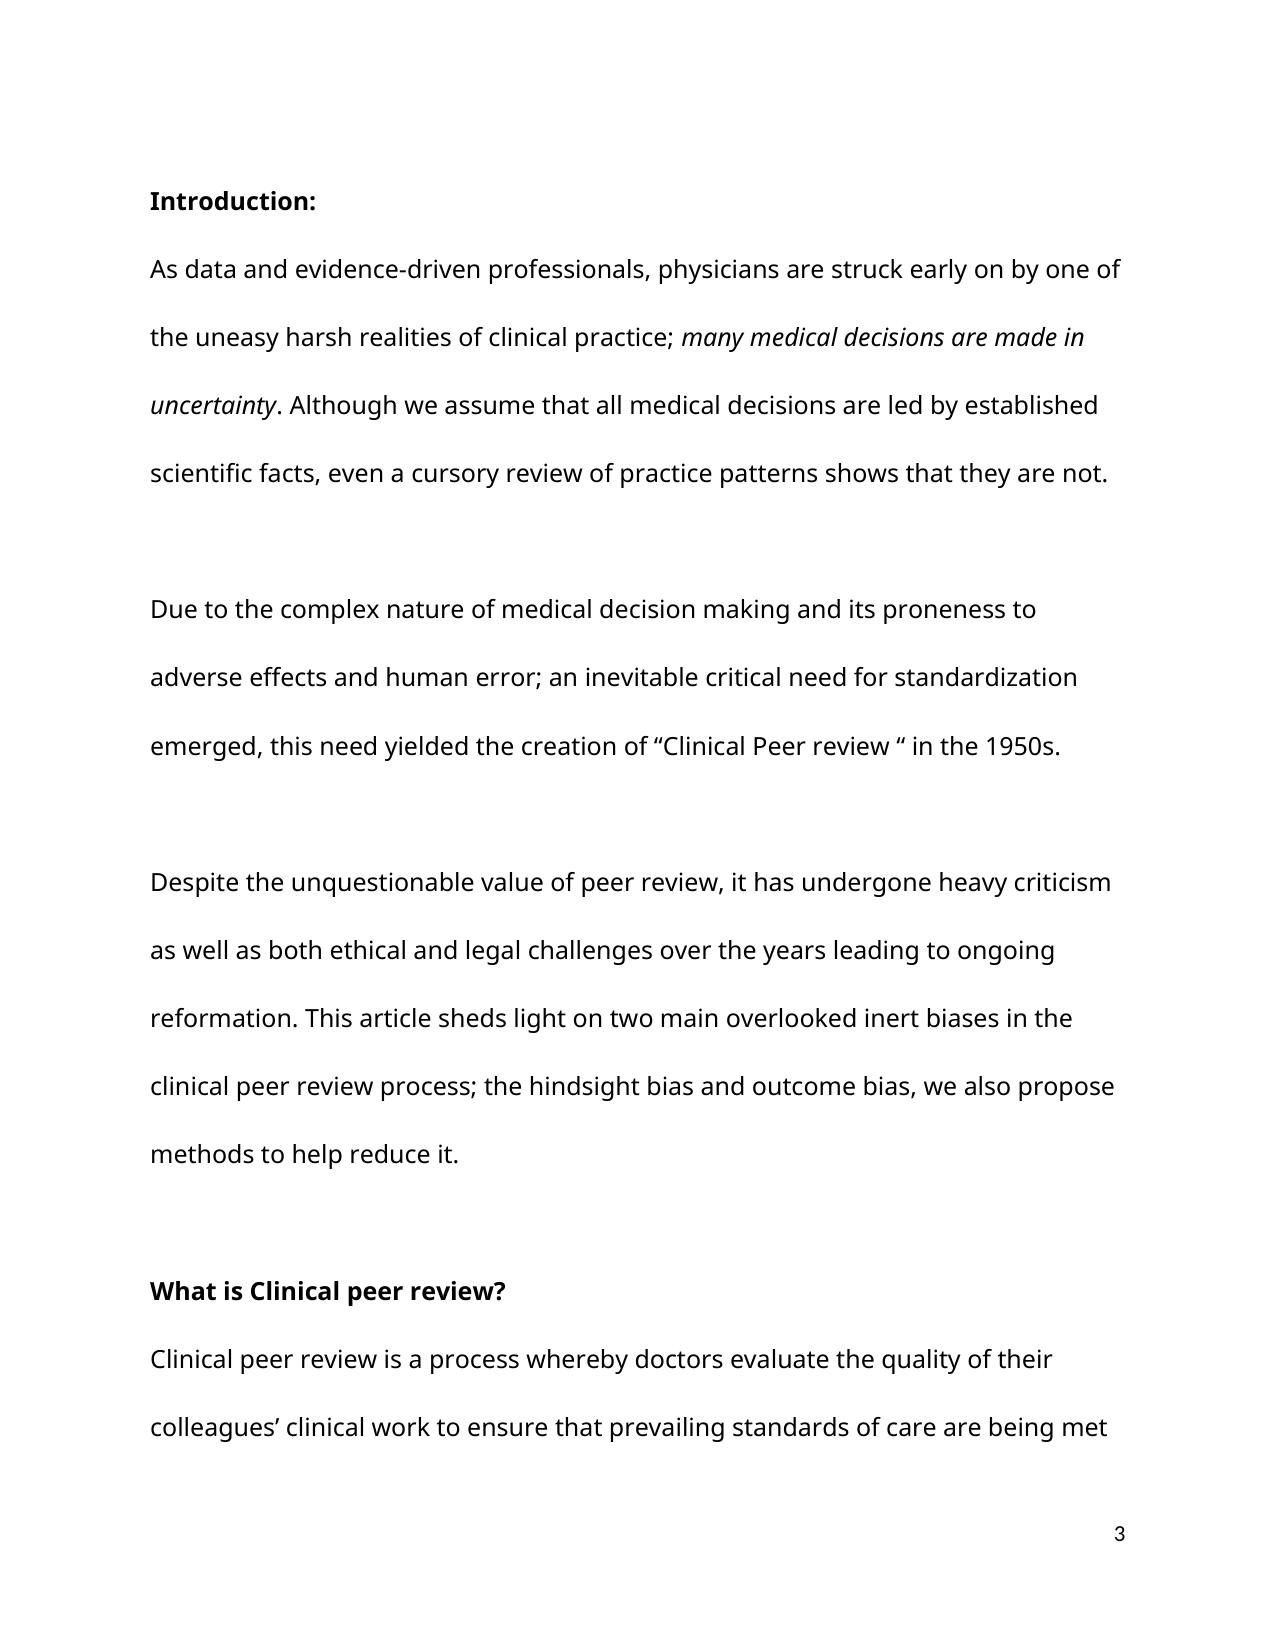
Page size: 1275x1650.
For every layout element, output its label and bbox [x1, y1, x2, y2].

text [150, 183, 1125, 1443]
